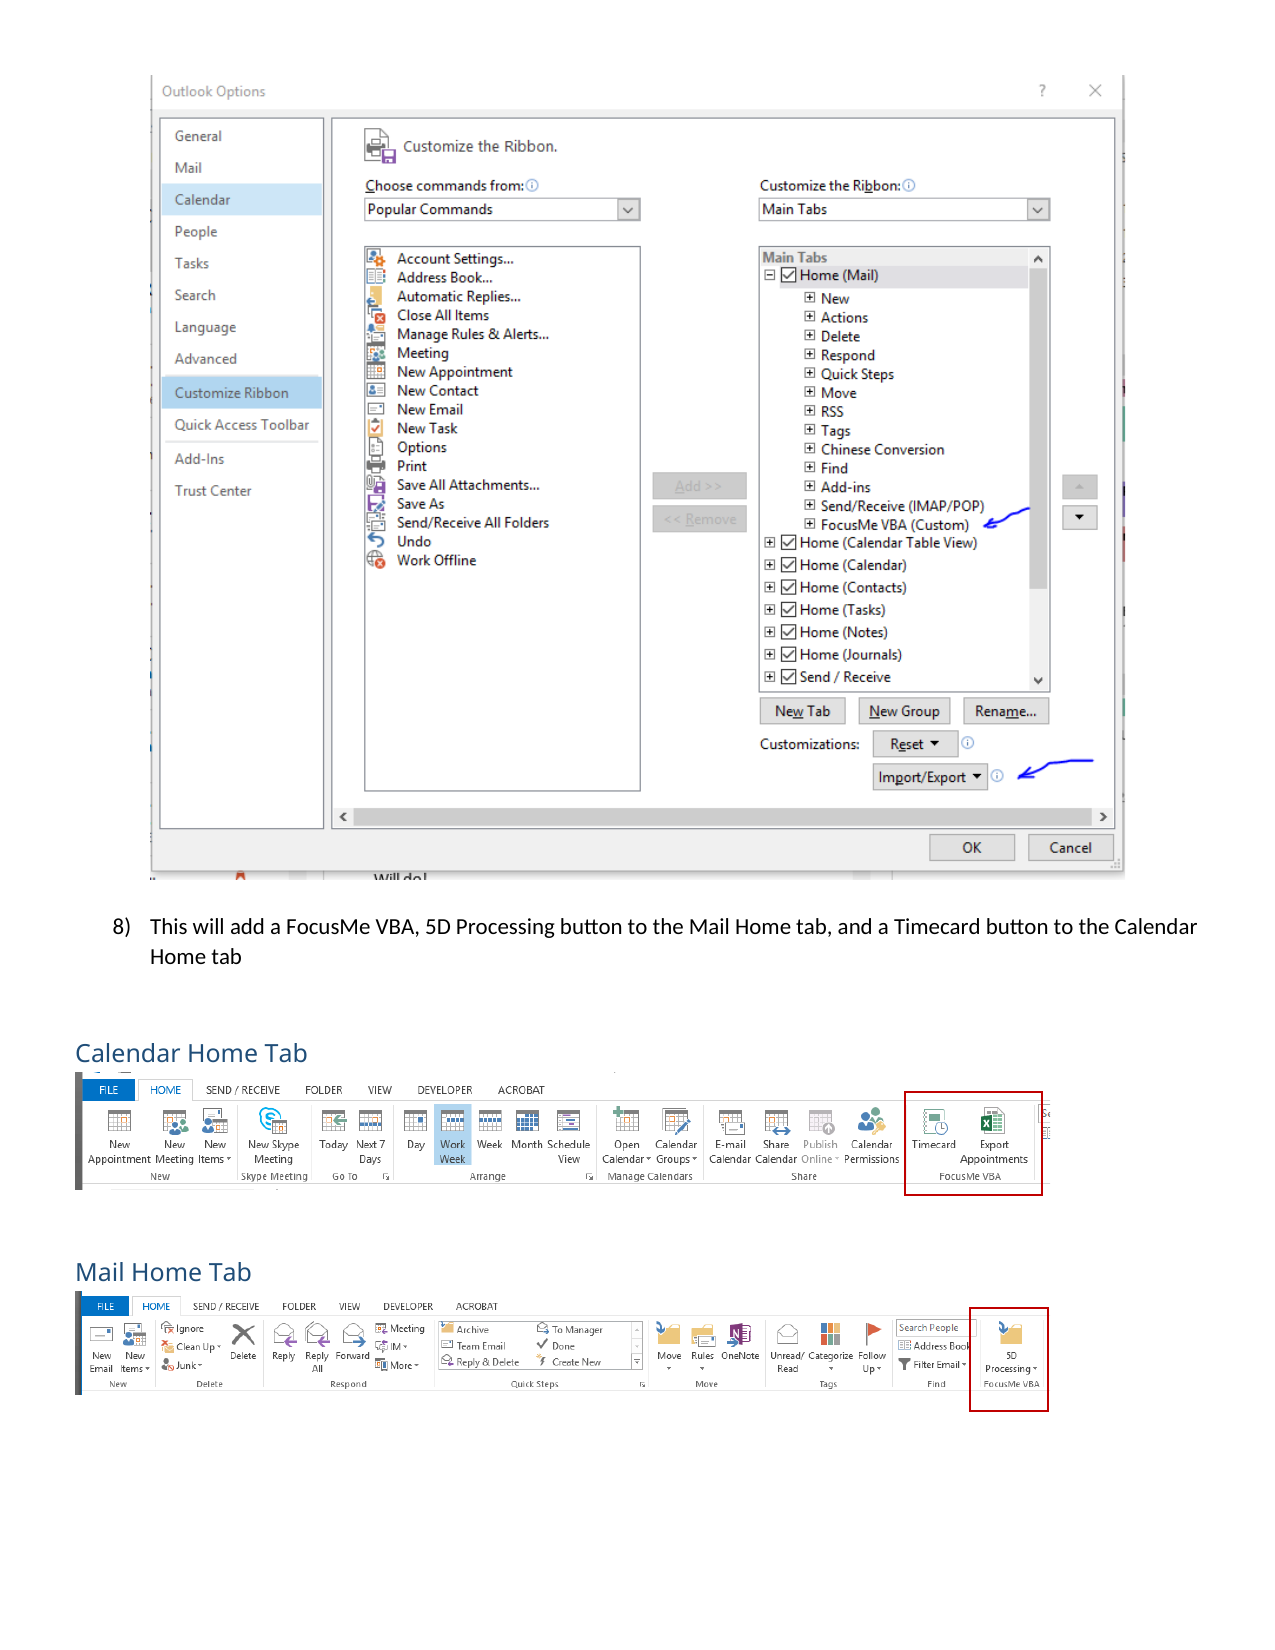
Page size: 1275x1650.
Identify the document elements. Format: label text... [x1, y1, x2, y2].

picture [75, 1072, 1050, 1190]
picture [150, 75, 1125, 880]
picture [75, 1291, 1050, 1395]
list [112, 75, 1200, 910]
subtitle Calendar Home Tab [75, 1036, 1200, 1070]
subtitle Mail Home Tab [75, 1255, 1200, 1289]
list This will add a FocusMe VBA, 5D Processing button to the Mail Home tab, and a Timecard button to the Calendar Home tab [112, 912, 1200, 970]
picture [971, 1309, 1047, 1395]
picture [906, 1093, 1041, 1190]
